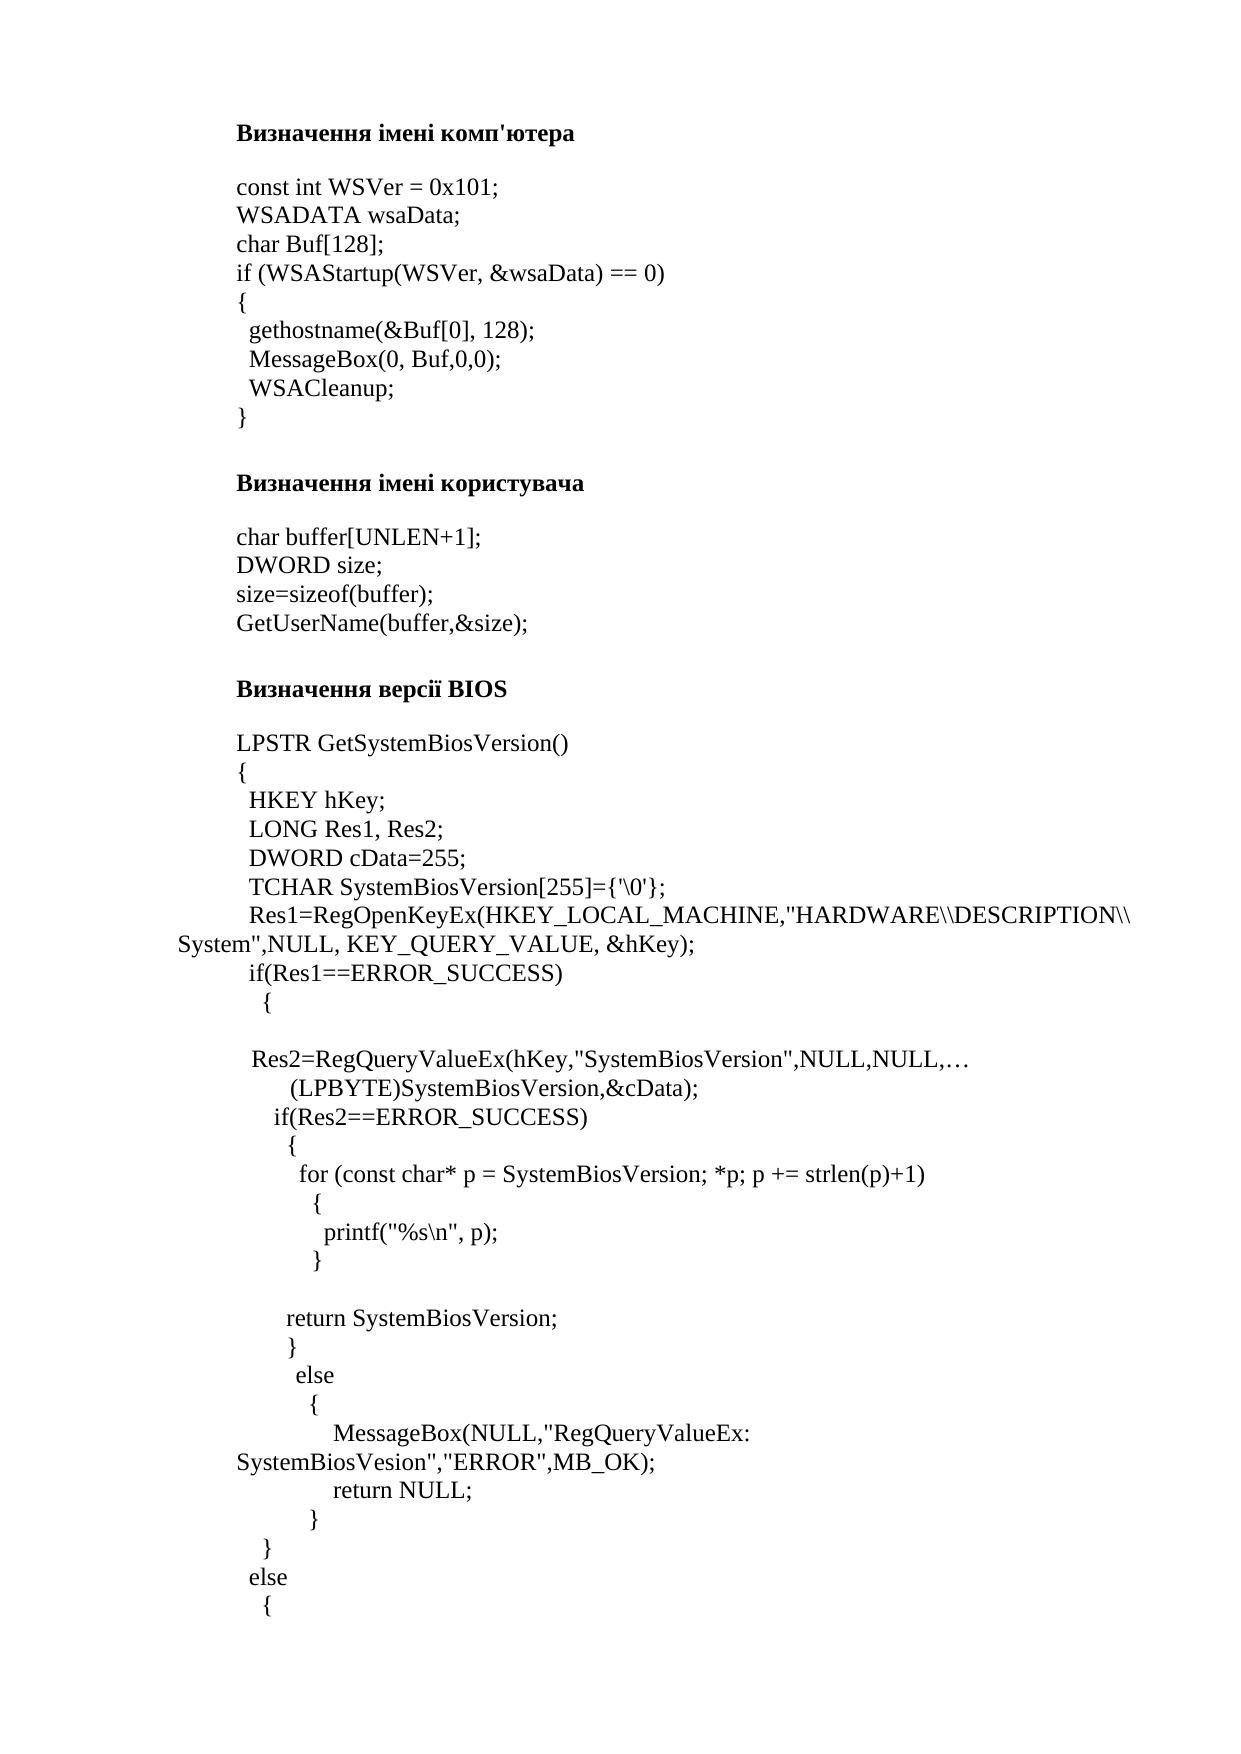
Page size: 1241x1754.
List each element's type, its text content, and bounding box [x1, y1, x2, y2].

text WSADATA wsaData; [177, 201, 1152, 229]
text } [177, 402, 1152, 431]
text { [177, 1188, 1152, 1217]
text { [177, 757, 1152, 786]
text Res2=RegQueryValueEx(hKey,"SystemBiosVersion",NULL,NULL,… [177, 1016, 1152, 1073]
text TCHAR SystemBiosVersion[255]={'\0'}; [177, 872, 1152, 901]
text { [177, 287, 1152, 316]
text Визначення версії BIOS [177, 674, 1152, 703]
text MessageBox(0, Buf,0,0); [177, 344, 1152, 373]
text if(Res2==ERROR_SUCCESS) [177, 1102, 1152, 1131]
text { [177, 1591, 1152, 1619]
text } [177, 1246, 1152, 1274]
text Визначення імені користувача [177, 468, 1152, 497]
text return SystemBiosVersion; [177, 1303, 1152, 1332]
text printf("%s\n", p); [177, 1217, 1152, 1246]
text HKEY hKey; [177, 786, 1152, 814]
text Res1=RegOpenKeyEx(HKEY_LOCAL_MACHINE,"HARDWARE\\DESCRIPTION\\System",NULL, KEY_QUERY_VALUE, &hKey); [177, 901, 1152, 958]
text else [236, 1361, 1152, 1389]
text else [177, 1562, 1152, 1591]
text size=sizeof(buffer); [177, 579, 1152, 608]
text { [177, 987, 1152, 1016]
text if (WSAStartup(WSVer, &wsaData) == 0) [177, 258, 1152, 287]
text gethostname(&Buf[0], 128); [177, 316, 1152, 344]
text if(Res1==ERROR_SUCCESS) [177, 958, 1152, 987]
text MessageBox(NULL,"RegQueryValueEx: SystemBiosVesion","ERROR",MB_OK); [236, 1418, 1152, 1476]
text { [177, 1131, 1152, 1159]
text } [177, 1332, 1152, 1361]
text GetUserName(buffer,&size); [177, 608, 1152, 637]
text WSACleanup; [177, 373, 1152, 402]
text return NULL; [236, 1476, 1152, 1504]
text LPSTR GetSystemBiosVersion() [177, 728, 1152, 757]
text (LPBYTE)SystemBiosVersion,&cData); [177, 1073, 1152, 1102]
text DWORD cData=255; [177, 843, 1152, 872]
text for (const char* p = SystemBiosVersion; *p; p += strlen(p)+1) [177, 1159, 1152, 1188]
text Визначення імені комп'ютера [177, 118, 1152, 147]
text } [177, 1533, 1152, 1562]
text LONG Res1, Res2; [177, 814, 1152, 843]
text char buffer[UNLEN+1]; [177, 522, 1152, 551]
text DWORD size; [177, 551, 1152, 579]
text { [236, 1389, 1152, 1418]
text char Buf[128]; [177, 229, 1152, 258]
text const int WSVer = 0x101; [177, 172, 1152, 201]
text } [236, 1504, 1152, 1533]
